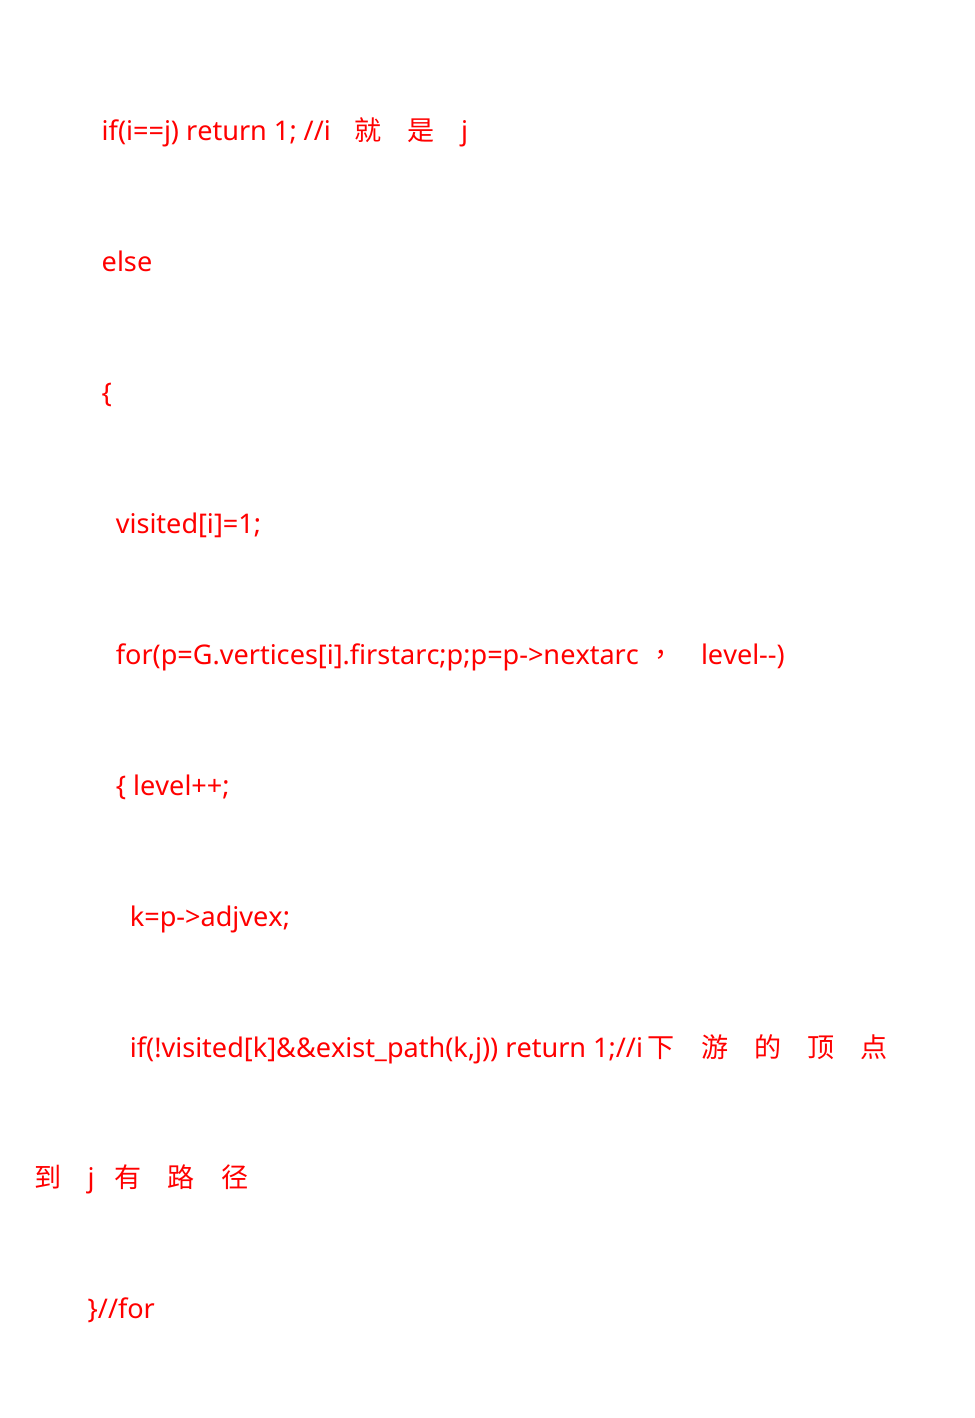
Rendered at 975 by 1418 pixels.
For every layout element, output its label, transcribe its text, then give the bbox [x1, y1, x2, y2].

text for(p=G.vertices[i].firstarc;p;p=p->nextarc，level--) [34, 621, 941, 686]
text if(!visited[k]&&exist_path(k,j)) return 1;//i下游的顶点到j有路径 [34, 1014, 941, 1209]
text if(i==j) return 1; //i就是j [34, 97, 941, 162]
text { level++; [34, 752, 941, 817]
text k=p->adjvex; [34, 883, 941, 948]
text visited[i]=1; [34, 490, 941, 555]
text else [34, 228, 941, 293]
text { [34, 359, 941, 424]
text }//for [34, 1275, 941, 1340]
